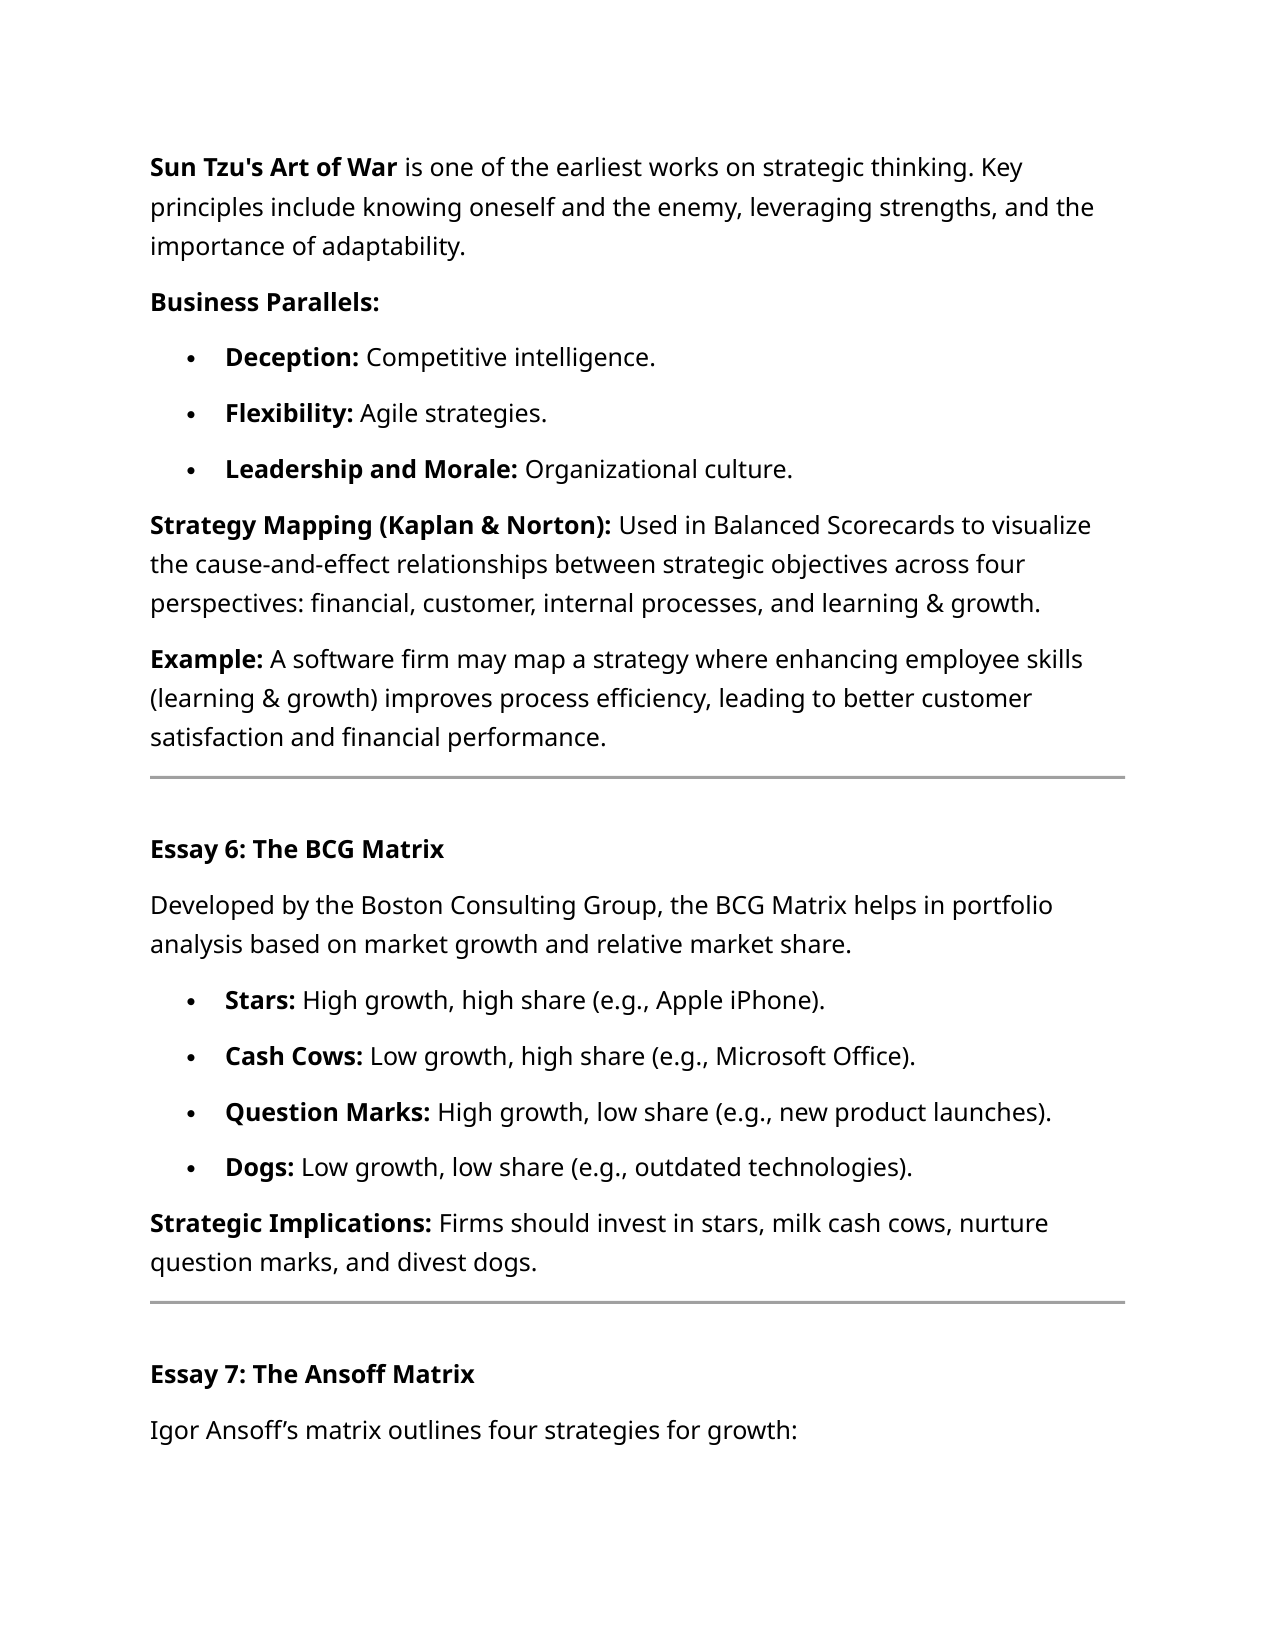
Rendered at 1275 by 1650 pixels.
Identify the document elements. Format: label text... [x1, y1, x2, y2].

text Igor Ansoff’s matrix outlines four strategies for growth: [150, 1412, 1125, 1447]
text Example: A software firm may map a strategy where enhancing employee skills (learning & growth) improves process efficiency, leading to better customer satisfaction and financial performance. [150, 642, 1125, 754]
text Developed by the Boston Consulting Group, the BCG Matrix helps in portfolio analysis based on market growth and relative market share. [150, 887, 1125, 961]
text Strategy Mapping (Kaplan & Norton): Used in Balanced Scorecards to visualize the cause-and-effect relationships between strategic objectives across four perspectives: financial, customer, internal processes, and learning & growth. [150, 507, 1125, 620]
text Essay 7: The Ansoff Matrix [150, 1357, 1125, 1391]
list Deception: Competitive intelligence. [187, 340, 1125, 374]
list Dogs: Low growth, low share (e.g., outdated technologies). [187, 1150, 1125, 1184]
text Business Parallels: [150, 284, 1125, 318]
list Flexibility: Agile strategies. [187, 396, 1125, 430]
list Question Marks: High growth, low share (e.g., new product launches). [187, 1094, 1125, 1128]
list Stars: High growth, high share (e.g., Apple iPhone). [187, 982, 1125, 1017]
list Leadership and Morale: Organizational culture. [187, 452, 1125, 486]
list Cash Cows: Low growth, high share (e.g., Microsoft Office). [187, 1038, 1125, 1072]
text Strategic Implications: Firms should invest in stars, milk cash cows, nurture question marks, and divest dogs. [150, 1206, 1125, 1279]
text Sun Tzu's Art of War is one of the earliest works on strategic thinking. Key principles include knowing oneself and the enemy, leveraging strengths, and the importance of adaptability. [150, 150, 1125, 262]
text Essay 6: The BCG Matrix [150, 832, 1125, 866]
